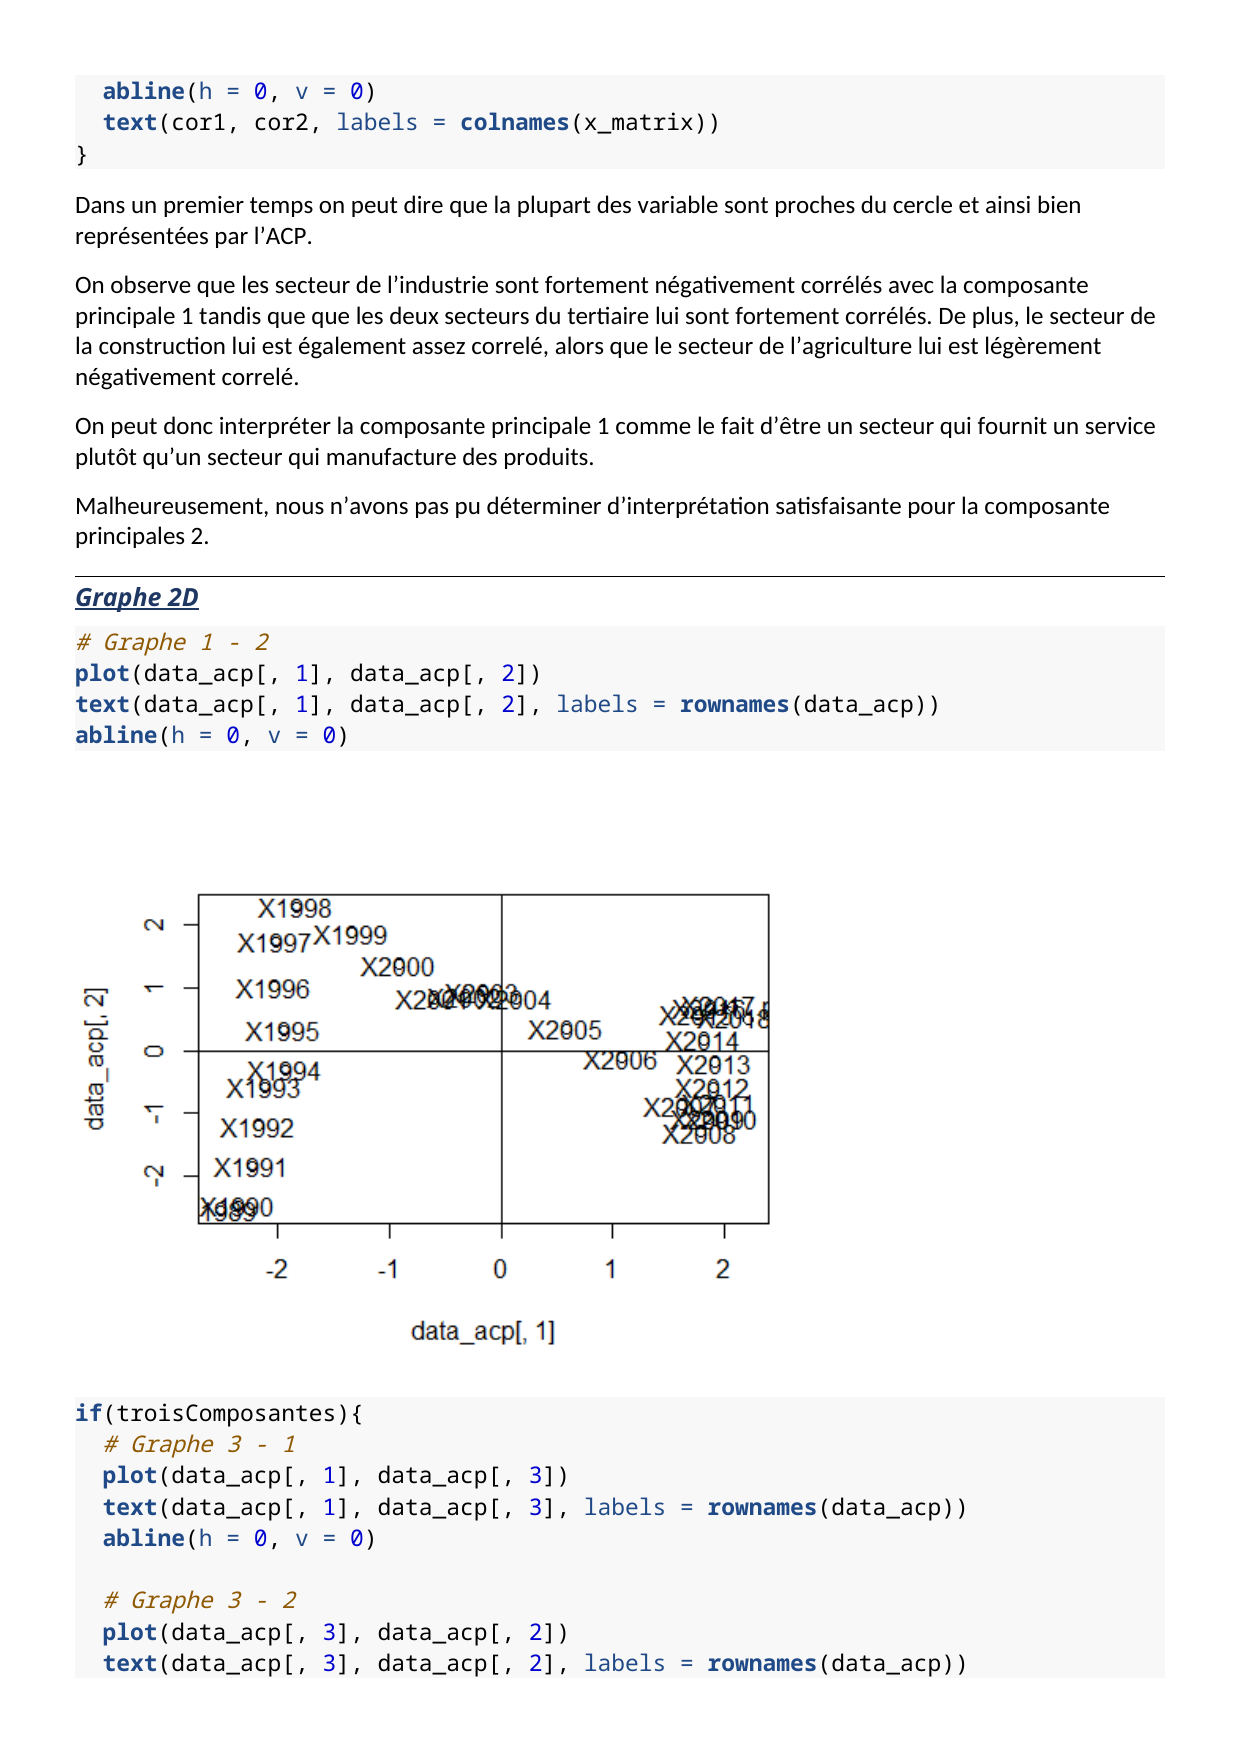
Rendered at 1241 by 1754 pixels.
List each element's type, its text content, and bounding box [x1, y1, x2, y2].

text Dans un premier temps on peut dire que la plupart des variable sont proches du cercle et ainsi bien représentées par l’ACP. [75, 189, 1165, 251]
text # Graphe 1 - 2 plot(data_acp[, 1], data_acp[, 2]) text(data_acp[, 1], data_acp[, 2], labels = rownames(data_acp)) abline(h = 0, v = 0) [75, 626, 1165, 751]
text On peut donc interpréter la composante principale 1 comme le fait d’être un secteur qui fournit un service plutôt qu’un secteur qui manufacture des produits. [75, 410, 1165, 471]
text Malheureusement, nous n’avons pas pu déterminer d’interprétation satisfaisante pour la composante principales 2. [75, 490, 1165, 551]
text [75, 75, 1165, 169]
text On observe que les secteur de l’industrie sont fortement négativement corrélés avec la composante principale 1 tandis que que les deux secteurs du tertiaire lui sont fortement corrélés. De plus, le secteur de la construction lui est également assez correlé, alors que le secteur de l’agriculture lui est légèrement négativement correlé. [75, 269, 1165, 391]
subtitle Graphe 2D [75, 577, 1165, 613]
picture [75, 771, 833, 1378]
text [75, 1397, 1165, 1678]
